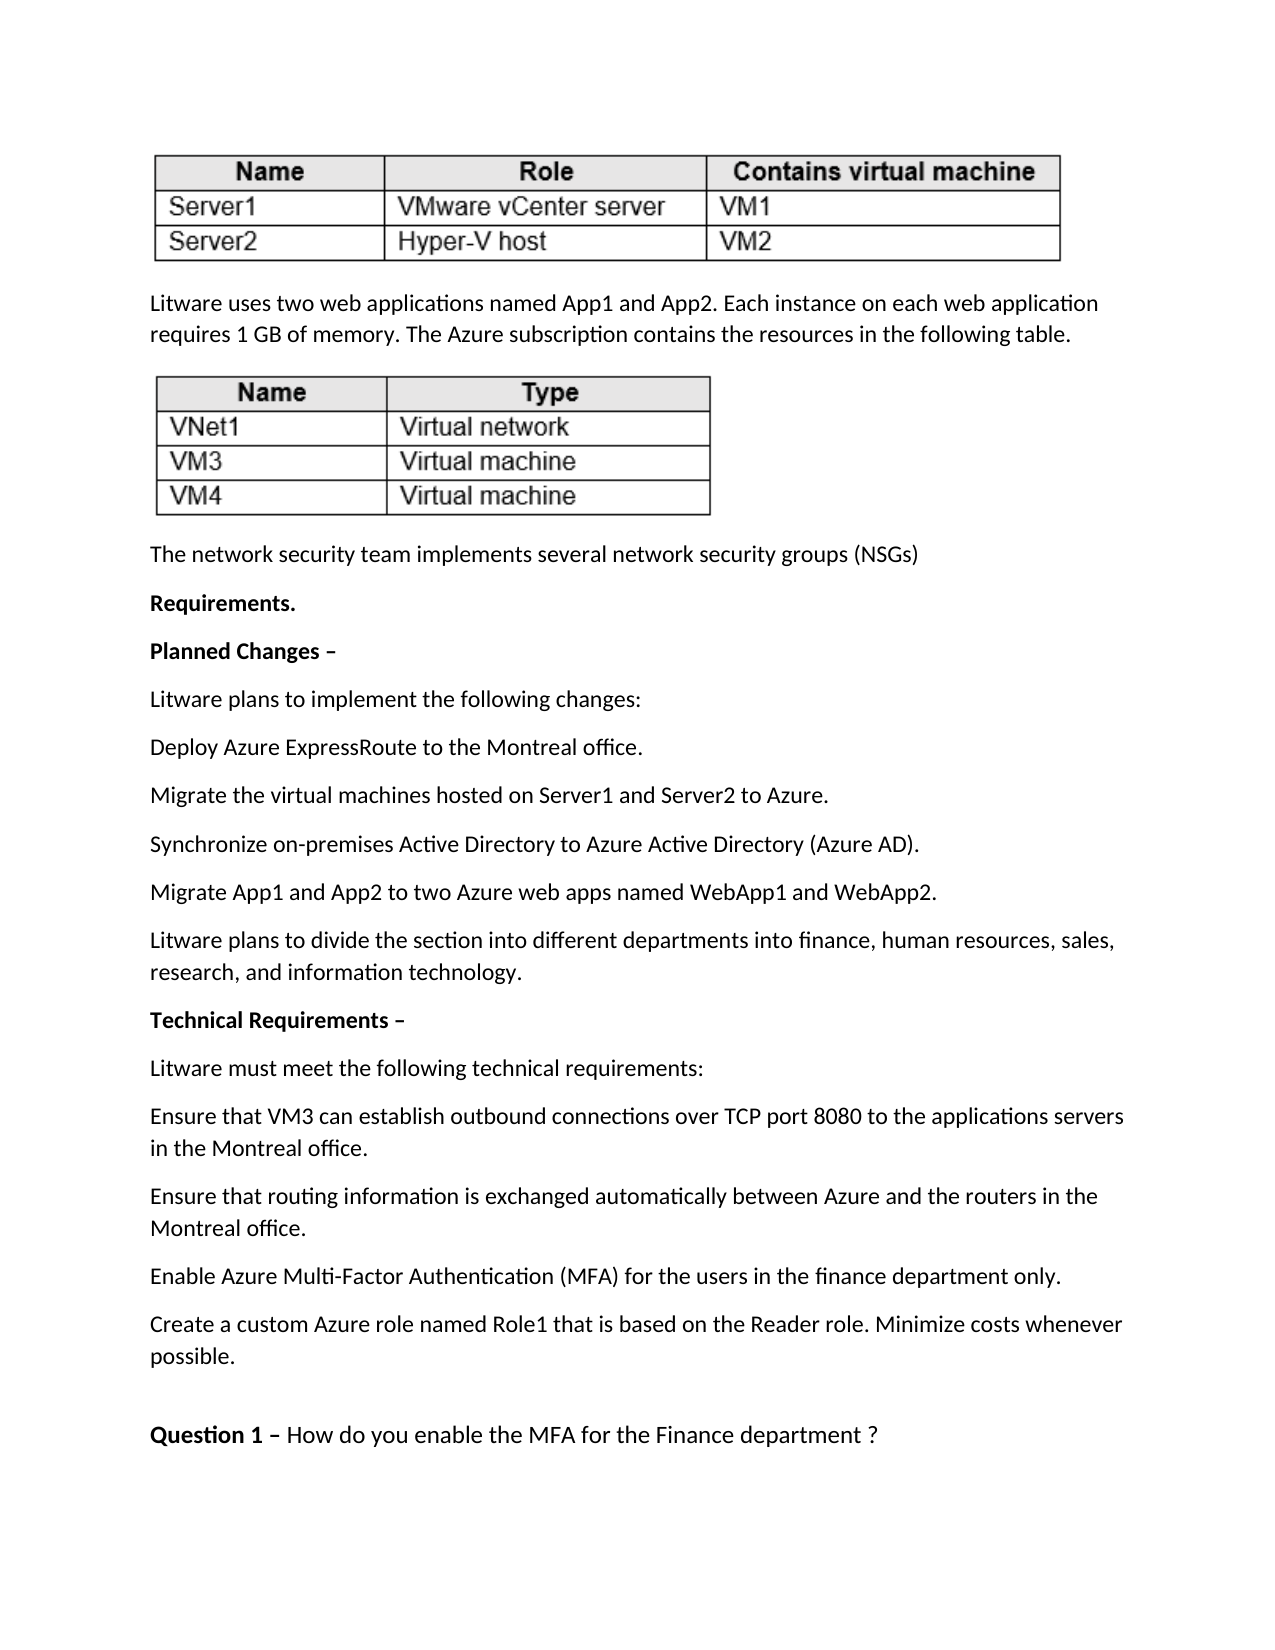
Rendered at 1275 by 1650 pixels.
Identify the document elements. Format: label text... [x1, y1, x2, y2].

text Litware uses two web applications named App1 and App2. Each instance on each web application requires 1 GB of memory. The Azure subscription contains the resources in the following table. [150, 288, 1125, 348]
text The network security team implements several network security groups (NSGs) [150, 539, 1125, 569]
text Enable Azure Multi-Factor Authentication (MFA) for the users in the finance department only. [150, 1261, 1125, 1290]
text Litware must meet the following technical requirements: [150, 1053, 1125, 1082]
text Deploy Azure ExpressRoute to the Montreal office. [150, 732, 1125, 762]
text Question 1 – How do you enable the MFA for the Finance department ? [150, 1419, 1125, 1450]
text Planned Changes – [150, 636, 1125, 665]
text Litware plans to divide the section into different departments into finance, human resources, sales, research, and information technology. [150, 925, 1125, 986]
text Synchronize on-premises Active Directory to Azure Active Directory (Azure AD). [150, 829, 1125, 858]
text Technical Requirements – [150, 1005, 1125, 1034]
text Ensure that VM3 can establish outbound connections over TCP port 8080 to the applications servers in the Montreal office. [150, 1101, 1125, 1162]
text Create a custom Azure role named Role1 that is based on the Reader role. Minimize costs whenever possible. [150, 1309, 1125, 1370]
text Litware plans to implement the following changes: [150, 684, 1125, 713]
text Requirements. [150, 588, 1125, 617]
text Ensure that routing information is exchanged automatically between Azure and the routers in the Montreal office. [150, 1181, 1125, 1242]
text Migrate the virtual machines hosted on Server1 and Server2 to Azure. [150, 781, 1125, 810]
text Migrate App1 and App2 to two Azure web apps named WebApp1 and WebApp2. [150, 877, 1125, 906]
